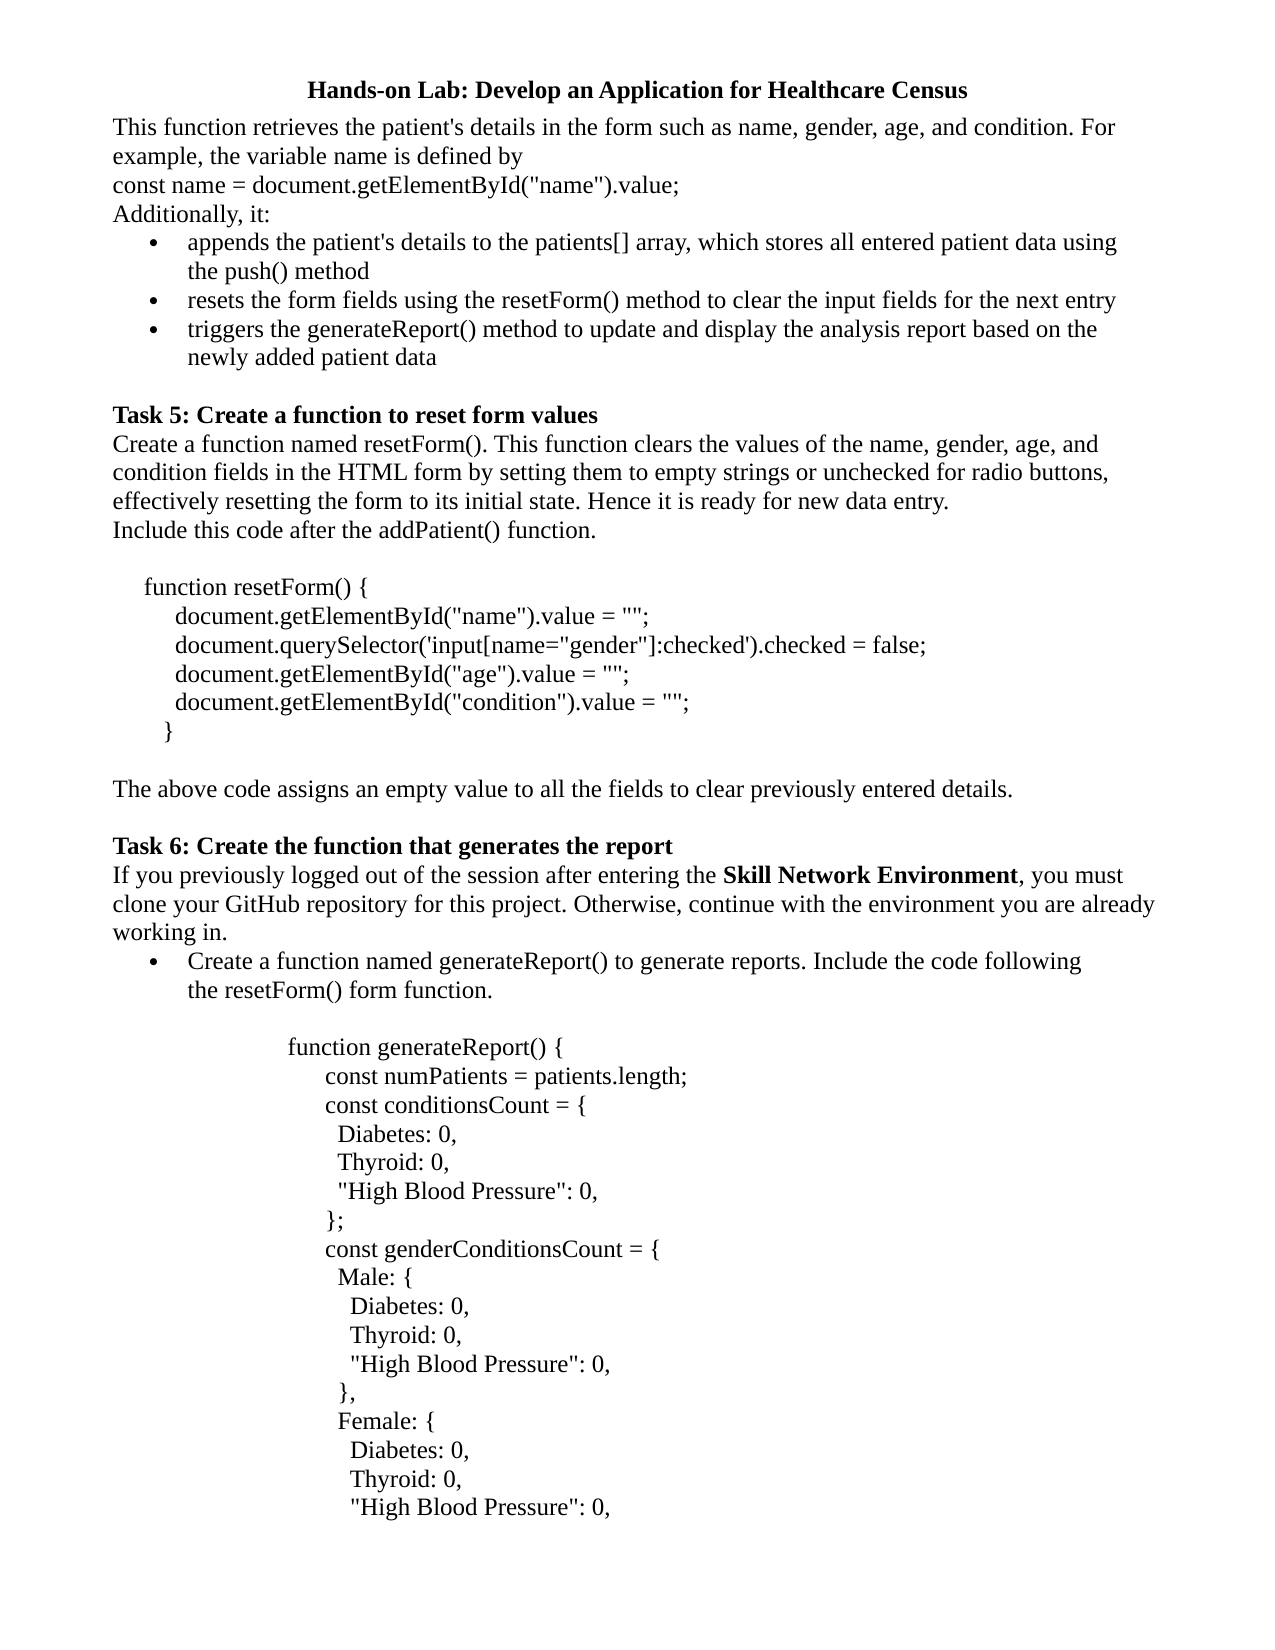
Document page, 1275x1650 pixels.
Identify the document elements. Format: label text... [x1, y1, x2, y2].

text Task 5: Create a function to reset form values [112, 400, 1162, 429]
text document.querySelector('input[name="gender"]:checked').checked = false; [112, 630, 1162, 659]
text } [112, 716, 1162, 745]
text This function retrieves the patient's details in the form such as name, gender, age, and condition. For example, the variable name is defined by const name = document.getElementById("name").value; [112, 112, 1162, 199]
text document.getElementById("age").value = ""; [112, 659, 1162, 687]
text Task 6: Create the function that generates the report [112, 831, 1162, 860]
text "High Blood Pressure": 0, [262, 1176, 1162, 1205]
text If you previously logged out of the session after entering the Skill Network Environment, you must clone your GitHub repository for this project. Otherwise, continue with the environment you are already working in. [112, 860, 1162, 946]
text const genderConditionsCount = { [262, 1234, 1162, 1262]
text "High Blood Pressure": 0, [262, 1492, 1162, 1521]
text }, [262, 1377, 1162, 1406]
text function resetForm() { [112, 572, 1162, 601]
list appends the patient's details to the patients[] array, which stores all entered patient data using the push() method [150, 227, 1162, 285]
text const numPatients = patients.length; [262, 1061, 1162, 1090]
text Diabetes: 0, [262, 1435, 1162, 1464]
text Thyroid: 0, [262, 1147, 1162, 1176]
text document.getElementById("condition").value = ""; [112, 687, 1162, 716]
text Create a function named resetForm(). This function clears the values of the name, gender, age, and condition fields in the HTML form by setting them to empty strings or unchecked for radio buttons, effectively resetting the form to its initial state. Hence it is ready for new data entry. [112, 429, 1162, 515]
text The above code assigns an empty value to all the fields to clear previously entered details. [112, 774, 1162, 802]
text function generateReport() { [262, 1032, 1162, 1061]
text Male: { [262, 1262, 1162, 1291]
text Diabetes: 0, [262, 1119, 1162, 1147]
text document.getElementById("name").value = ""; [112, 601, 1162, 630]
text Additionally, it: [112, 199, 1162, 227]
text Thyroid: 0, [262, 1320, 1162, 1349]
text const conditionsCount = { [262, 1090, 1162, 1119]
text "High Blood Pressure": 0, [262, 1349, 1162, 1377]
text Include this code after the addPatient() function. [112, 515, 1162, 544]
text }; [262, 1205, 1162, 1234]
list Create a function named generateReport() to generate reports. Include the code following the resetForm() form function. [150, 946, 1162, 1004]
list resets the form fields using the resetForm() method to clear the input fields for the next entry [150, 285, 1162, 314]
text Thyroid: 0, [262, 1464, 1162, 1492]
text Diabetes: 0, [262, 1291, 1162, 1320]
text Female: { [262, 1406, 1162, 1435]
list triggers the generateReport() method to update and display the analysis report based on the newly added patient data [150, 314, 1162, 371]
